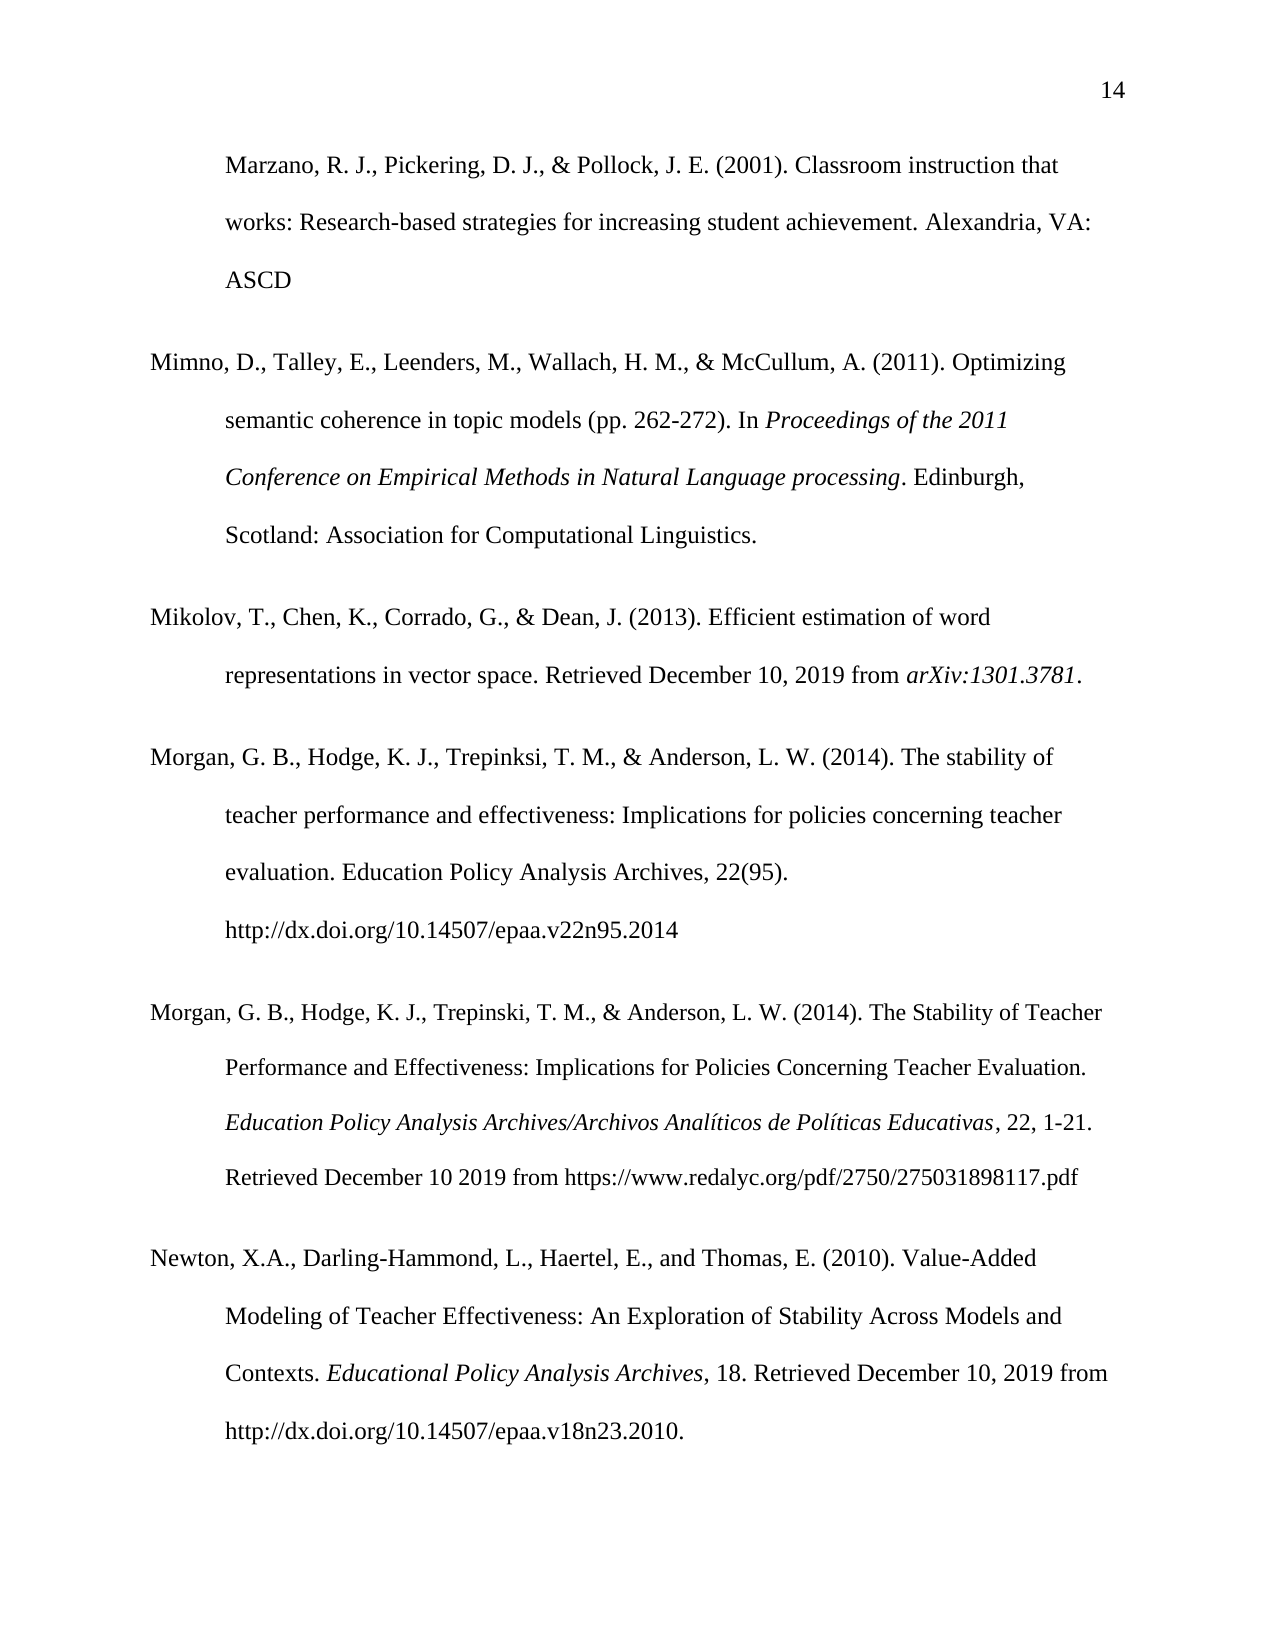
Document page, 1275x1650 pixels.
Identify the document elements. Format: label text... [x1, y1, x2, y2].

text Morgan, G. B., Hodge, K. J., Trepinski, T. M., & Anderson, L. W. (2014). The Stability of Teacher Performance and Effectiveness: Implications for Policies Concerning Teacher Evaluation. Education Policy Analysis Archives/Archivos Analíticos de Políticas Educativas, 22, 1-21. Retrieved December 10 2019 from https://www.redalyc.org/pdf/2750/275031898117.pdf [150, 997, 1125, 1191]
text Morgan, G. B., Hodge, K. J., Trepinksi, T. M., & Anderson, L. W. (2014). The stability of teacher performance and effectiveness: Implications for policies concerning teacher evaluation. Education Policy Analysis Archives, 22(95). http://dx.doi.org/10.14507/epaa.v22n95.2014 [150, 742, 1125, 944]
text Mimno, D., Talley, E., Leenders, M., Wallach, H. M., & McCullum, A. (2011). Optimizing semantic coherence in topic models (pp. 262-272). In Proceedings of the 2011 Conference on Empirical Methods in Natural Language processing. Edinburgh, Scotland: Association for Computational Linguistics. [150, 347, 1125, 549]
text Marzano, R. J., Pickering, D. J., & Pollock, J. E. (2001). Classroom instruction that works: Research-based strategies for increasing student achievement. Alexandria, VA: ASCD [225, 150, 1125, 294]
text Newton, X.A., Darling-Hammond, L., Haertel, E., and Thomas, E. (2010). Value-Added Modeling of Teacher Effectiveness: An Exploration of Stability Across Models and Contexts. Educational Policy Analysis Archives, 18. Retrieved December 10, 2019 from http://dx.doi.org/10.14507/epaa.v18n23.2010. [150, 1243, 1125, 1444]
text Mikolov, T., Chen, K., Corrado, G., & Dean, J. (2013). Efficient estimation of word representations in vector space. Retrieved December 10, 2019 from arXiv:1301.3781. [150, 602, 1125, 689]
